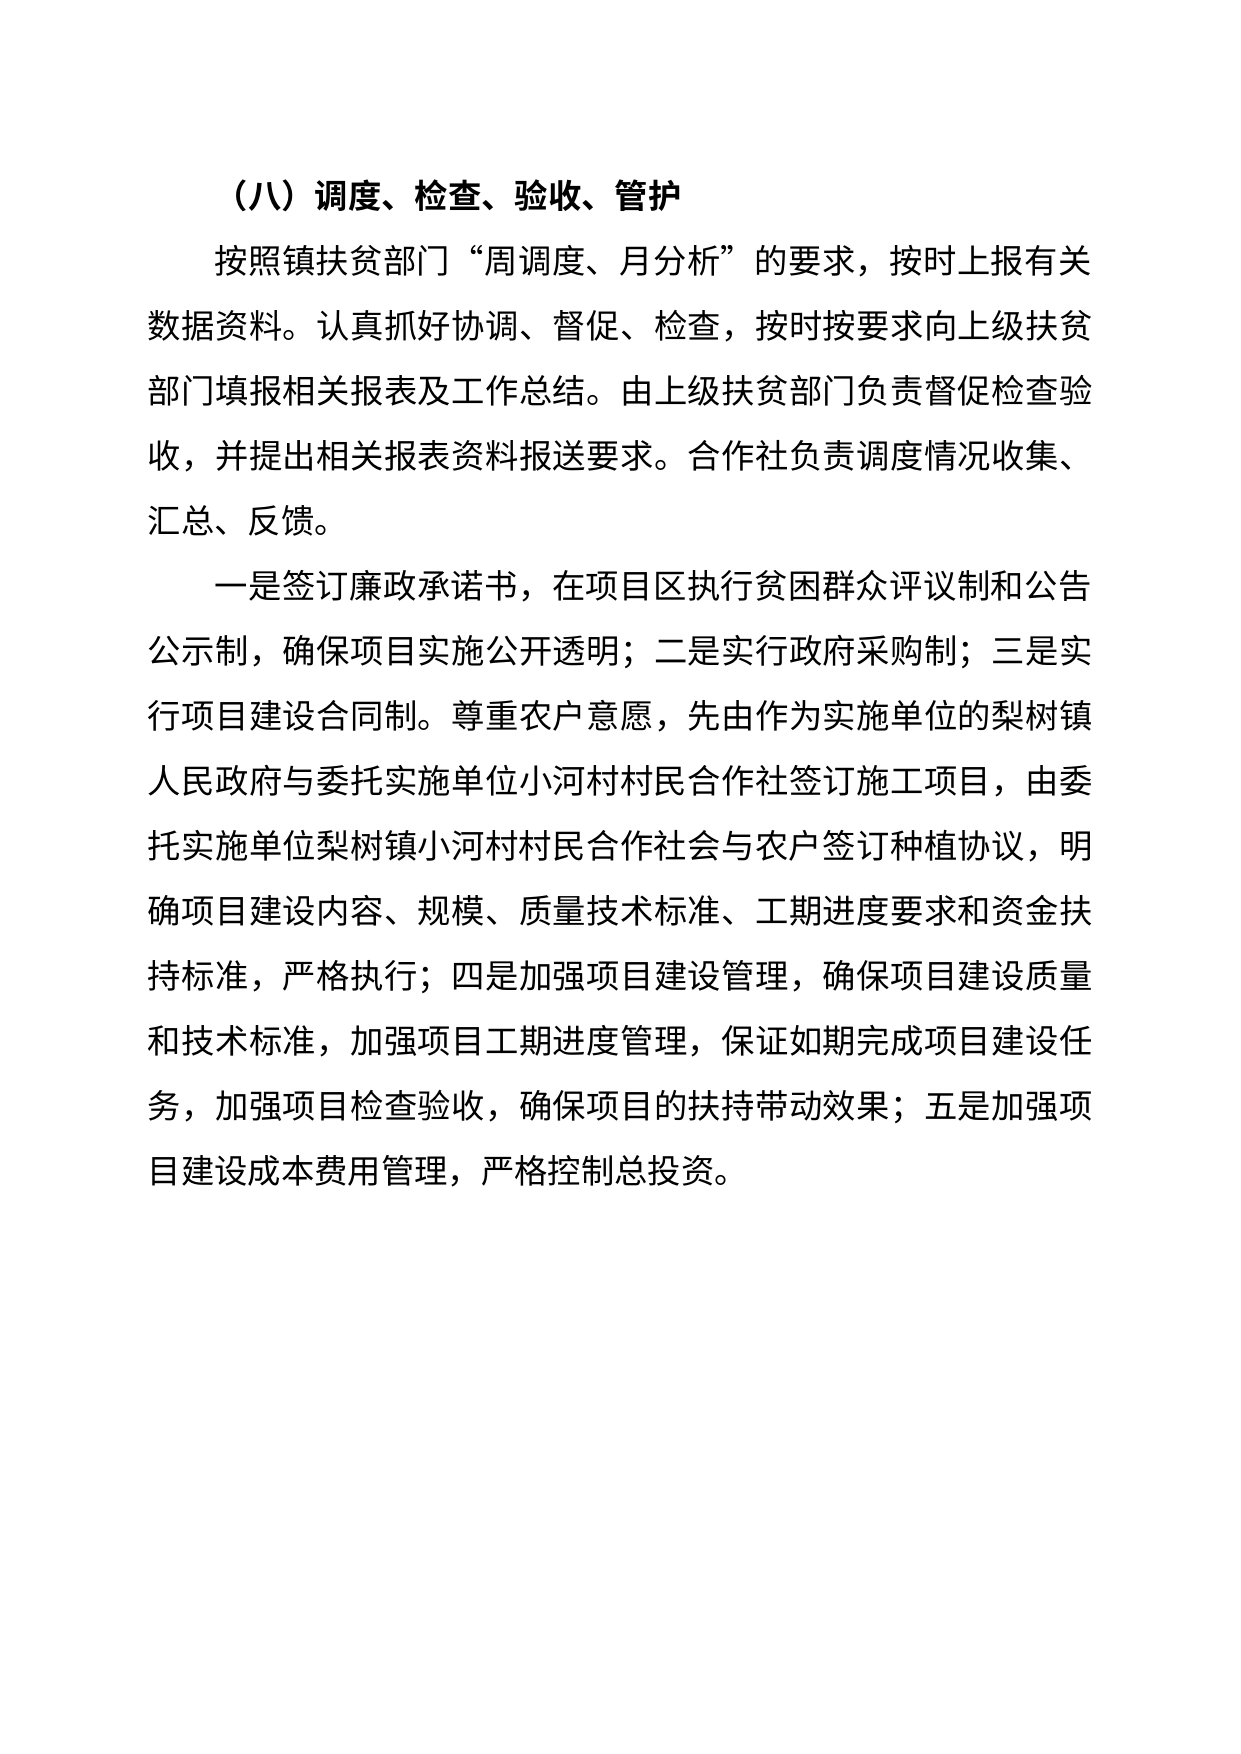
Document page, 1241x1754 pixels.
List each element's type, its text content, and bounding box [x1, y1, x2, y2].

text （八）调度、检查、验收、管护 [148, 162, 1093, 227]
text 一是签订廉政承诺书，在项目区执行贫困群众评议制和公告公示制，确保项目实施公开透明；二是实行政府采购制；三是实行项目建设合同制。尊重农户意愿，先由作为实施单位的梨树镇人民政府与委托实施单位小河村村民合作社签订施工项目，由委托实施单位梨树镇小河村村民合作社会与农户签订种植协议，明确项目建设内容、规模、质量技术标准、工期进度要求和资金扶持标准，严格执行；四是加强项目建设管理，确保项目建设质量和技术标准，加强项目工期进度管理，保证如期完成项目建设任务，加强项目检查验收，确保项目的扶持带动效果；五是加强项目建设成本费用管理，严格控制总投资。 [148, 552, 1093, 1202]
text 按照镇扶贫部门“周调度、月分析”的要求，按时上报有关数据资料。认真抓好协调、督促、检查，按时按要求向上级扶贫部门填报相关报表及工作总结。由上级扶贫部门负责督促检查验收，并提出相关报表资料报送要求。合作社负责调度情况收集、汇总、反馈。 [148, 227, 1093, 552]
